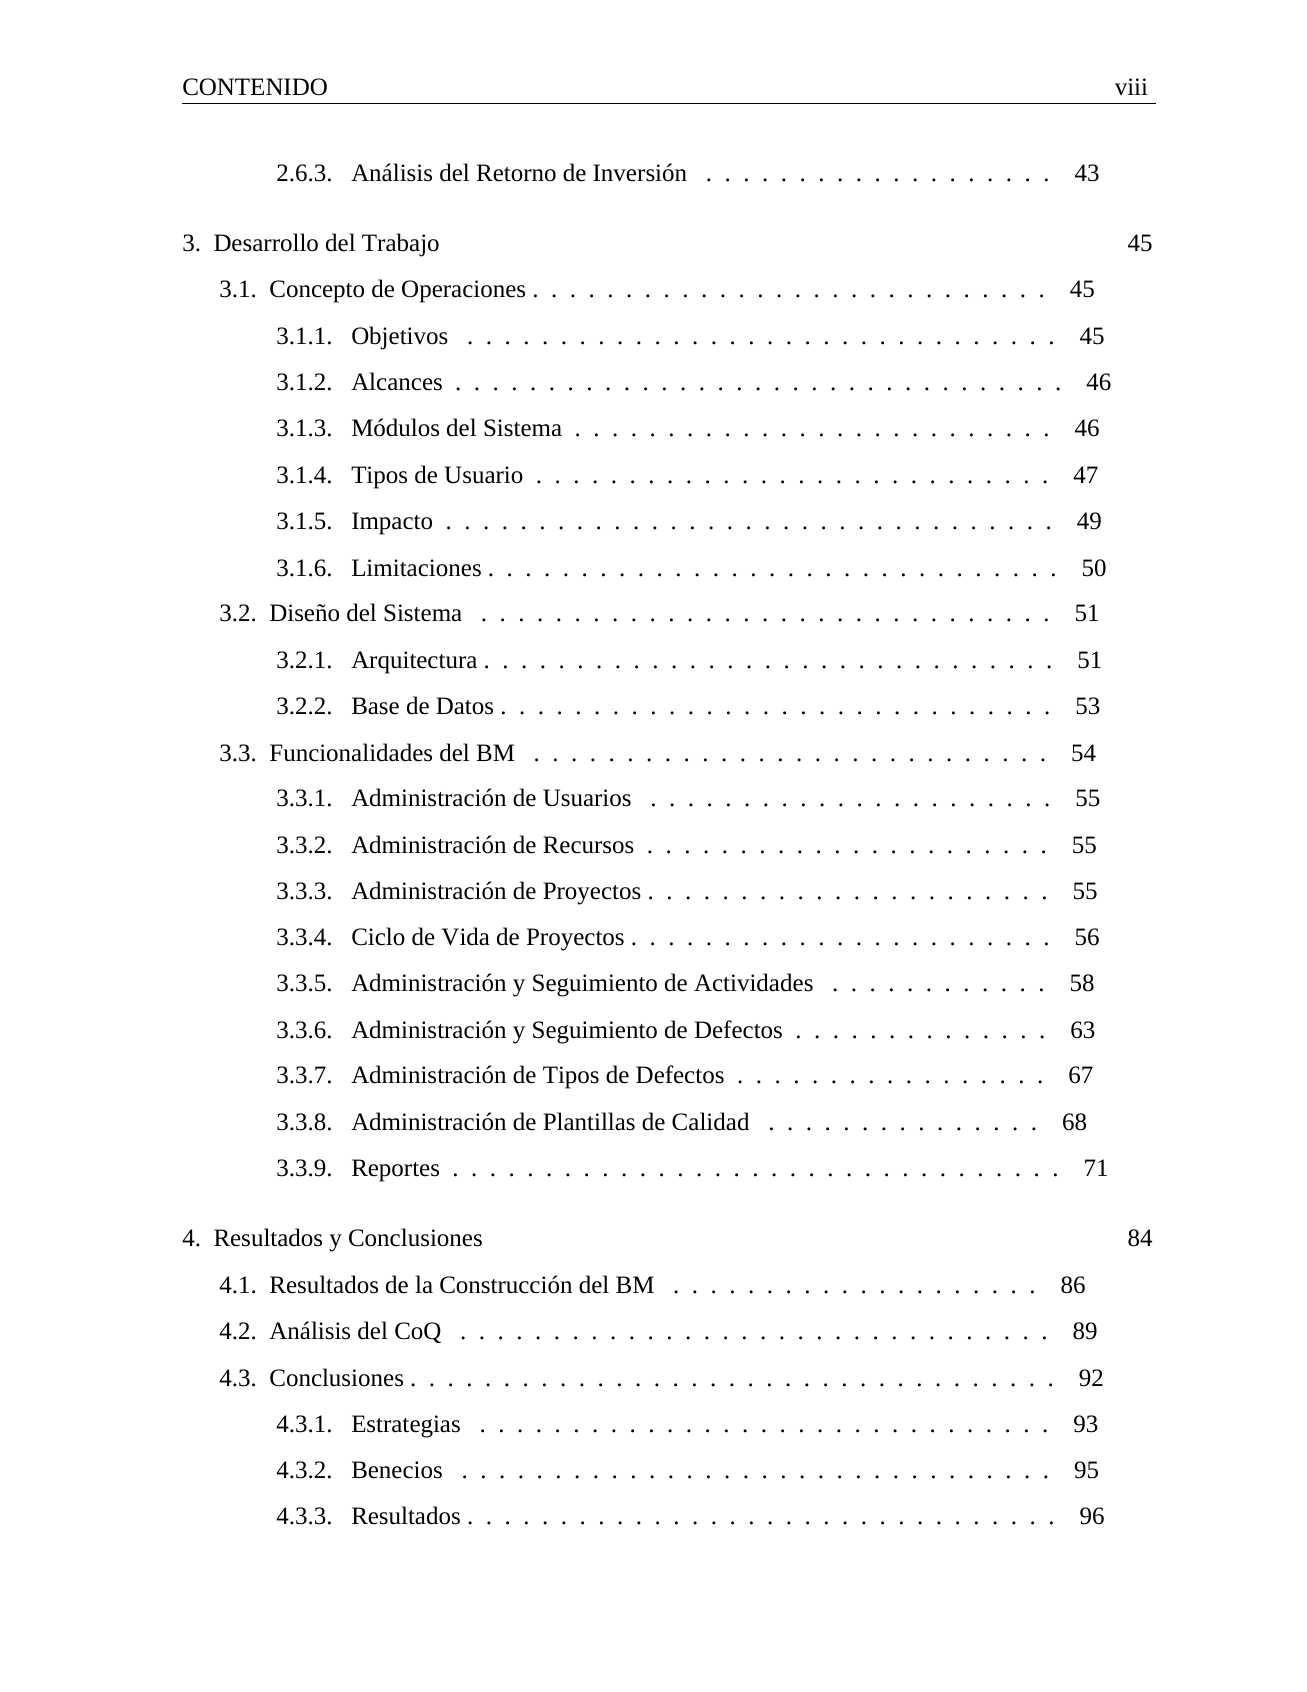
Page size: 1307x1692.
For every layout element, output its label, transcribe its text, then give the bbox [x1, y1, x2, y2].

text 3. Desarrollo del Trabajo [182, 213, 1127, 261]
text viii [1114, 70, 1293, 102]
text 84 [1127, 1208, 1293, 1256]
text 3.2. Diseño del Sistema . . . . . . . . . . . . . . . . . . . . . . . . . . . . . . . 51 [219, 586, 1293, 631]
text 3.1.1. Objetivos . . . . . . . . . . . . . . . . . . . . . . . . . . . . . . . . 45 [276, 307, 1293, 354]
text 3.3.1. Administración de Usuarios . . . . . . . . . . . . . . . . . . . . . . 55 [276, 770, 1293, 816]
text 4.3.3. Resultados . . . . . . . . . . . . . . . . . . . . . . . . . . . . . . . . 96 [276, 1488, 1293, 1534]
text 3.1.5. Impacto . . . . . . . . . . . . . . . . . . . . . . . . . . . . . . . . . 49 [276, 493, 1293, 539]
text 4.1. Resultados de la Construcción del BM . . . . . . . . . . . . . . . . . . . . 86 [219, 1256, 1293, 1303]
text 3.2.1. Arquitectura . . . . . . . . . . . . . . . . . . . . . . . . . . . . . . . 51 [276, 631, 1293, 678]
text 4.3. Conclusiones . . . . . . . . . . . . . . . . . . . . . . . . . . . . . . . . . . . 92 [219, 1349, 1293, 1396]
text CONTENIDO [182, 70, 1114, 102]
text 3.3.5. Administración y Seguimiento de Actividades . . . . . . . . . . . . 58 [276, 955, 1293, 1001]
text 4.2. Análisis del CoQ . . . . . . . . . . . . . . . . . . . . . . . . . . . . . . . . 89 [219, 1303, 1293, 1349]
text 3.3.2. Administración de Recursos . . . . . . . . . . . . . . . . . . . . . . 55 [276, 816, 1293, 863]
text 3.1. Concepto de Operaciones . . . . . . . . . . . . . . . . . . . . . . . . . . . . 45 [219, 261, 1293, 307]
text 4. Resultados y Conclusiones [182, 1208, 1127, 1256]
text 4.3.2. Benecios . . . . . . . . . . . . . . . . . . . . . . . . . . . . . . . . 95 [276, 1441, 1293, 1488]
text 3.1.4. Tipos de Usuario . . . . . . . . . . . . . . . . . . . . . . . . . . . . 47 [276, 446, 1293, 493]
text 4.3.1. Estrategias . . . . . . . . . . . . . . . . . . . . . . . . . . . . . . . 93 [276, 1396, 1293, 1441]
text 3.1.2. Alcances . . . . . . . . . . . . . . . . . . . . . . . . . . . . . . . . . 46 [276, 354, 1293, 399]
text 2.6.3. Análisis del Retorno de Inversión . . . . . . . . . . . . . . . . . . . 43 [276, 148, 1293, 190]
text 3.2.2. Base de Datos . . . . . . . . . . . . . . . . . . . . . . . . . . . . . . 53 [276, 678, 1293, 723]
text 3.3.6. Administración y Seguimiento de Defectos . . . . . . . . . . . . . . 63 [276, 1001, 1293, 1047]
text 3.3.7. Administración de Tipos de Defectos . . . . . . . . . . . . . . . . . 67 [276, 1047, 1293, 1093]
text 3.3.8. Administración de Plantillas de Calidad . . . . . . . . . . . . . . . 68 [276, 1093, 1293, 1140]
text 3.1.3. Módulos del Sistema . . . . . . . . . . . . . . . . . . . . . . . . . . 46 [276, 399, 1293, 446]
text 3.3.4. Ciclo de Vida de Proyectos . . . . . . . . . . . . . . . . . . . . . . . 56 [276, 908, 1293, 955]
text 3.3.9. Reportes . . . . . . . . . . . . . . . . . . . . . . . . . . . . . . . . . 71 [276, 1140, 1293, 1185]
text 3.3. Funcionalidades del BM . . . . . . . . . . . . . . . . . . . . . . . . . . . . 54 [219, 723, 1293, 770]
text 3.1.6. Limitaciones . . . . . . . . . . . . . . . . . . . . . . . . . . . . . . . 50 [276, 539, 1293, 586]
text 45 [1127, 213, 1293, 261]
text 3.3.3. Administración de Proyectos . . . . . . . . . . . . . . . . . . . . . . 55 [276, 863, 1293, 908]
